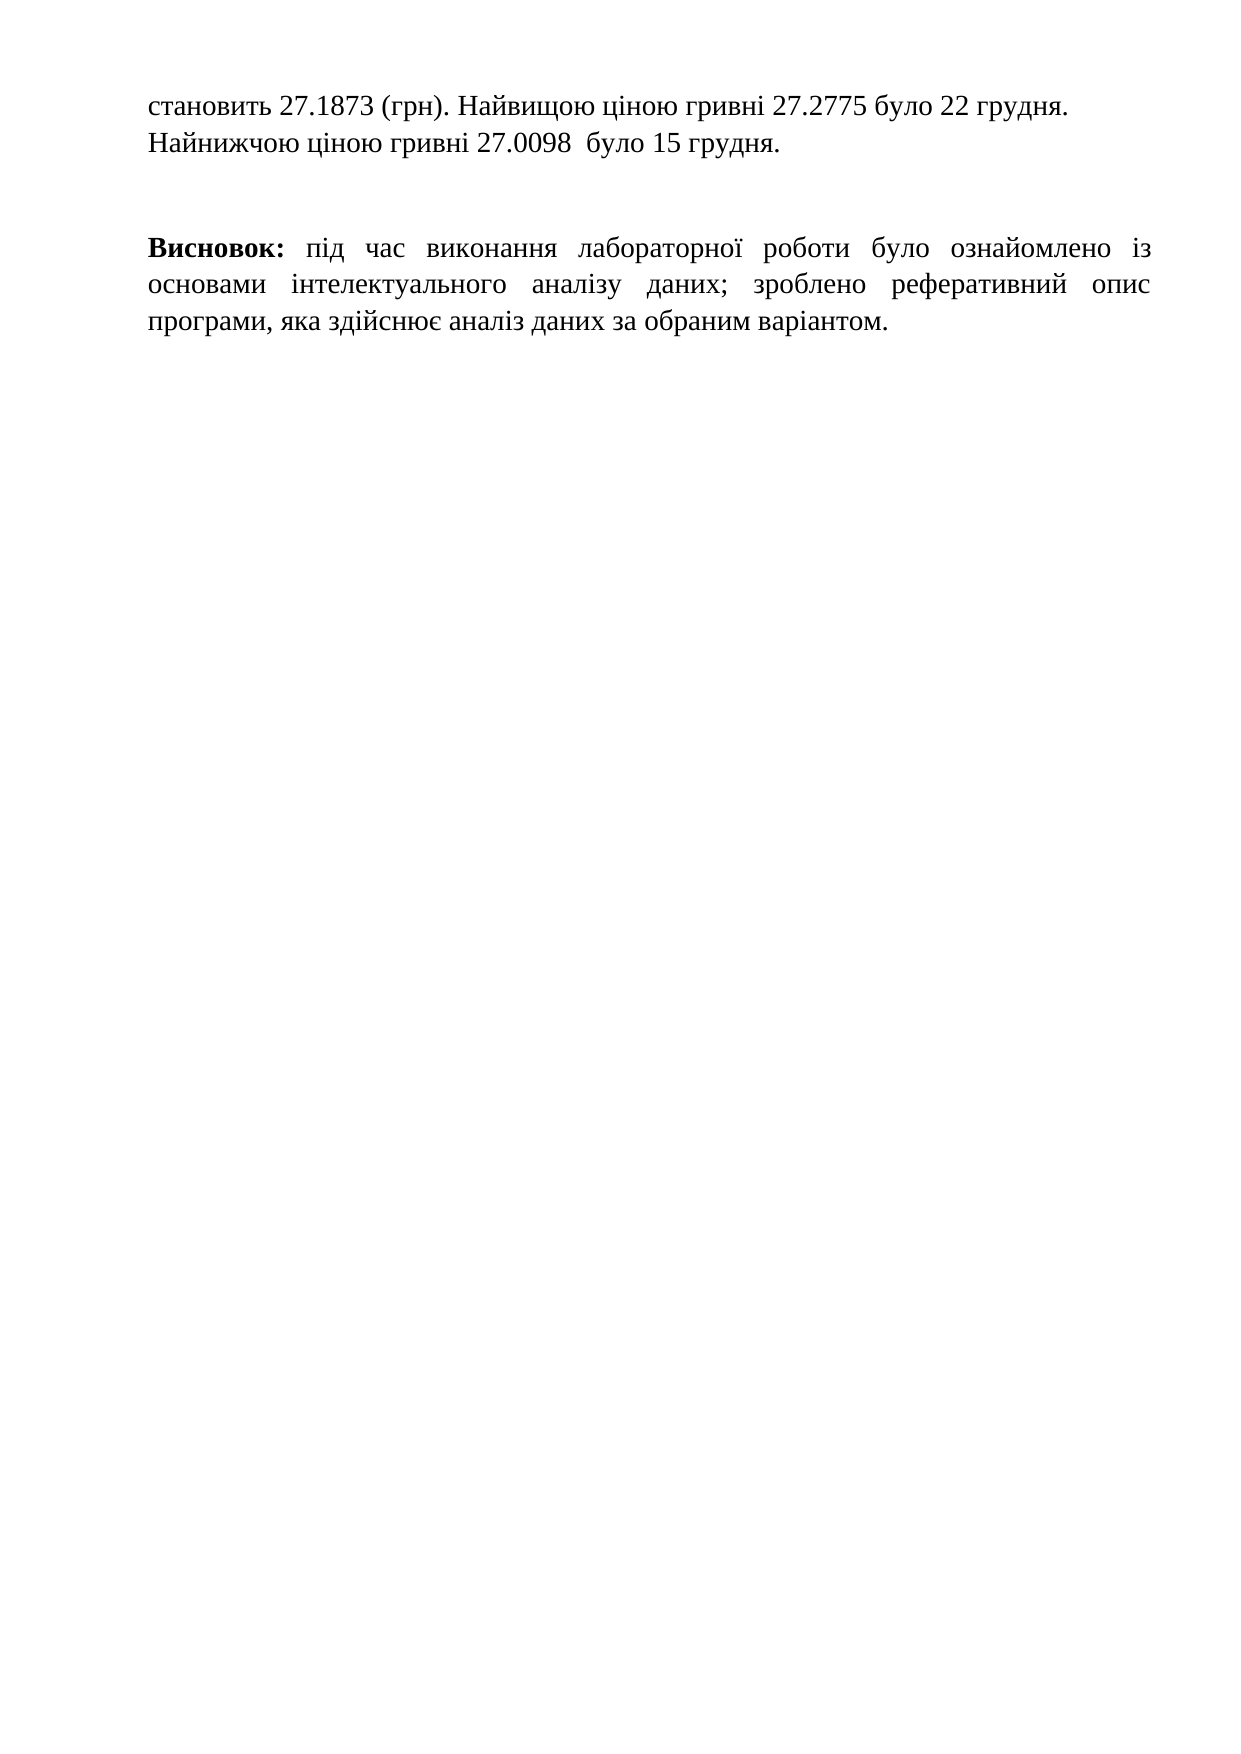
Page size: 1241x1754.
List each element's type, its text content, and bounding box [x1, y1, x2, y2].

text Висновок: під час виконання лабораторної роботи було ознайомлено із основами інтелектуального аналізу даних; зроблено реферативний опис програми, яка здійснює аналіз даних за обраним варіантом. [148, 230, 1152, 336]
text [148, 88, 1152, 158]
